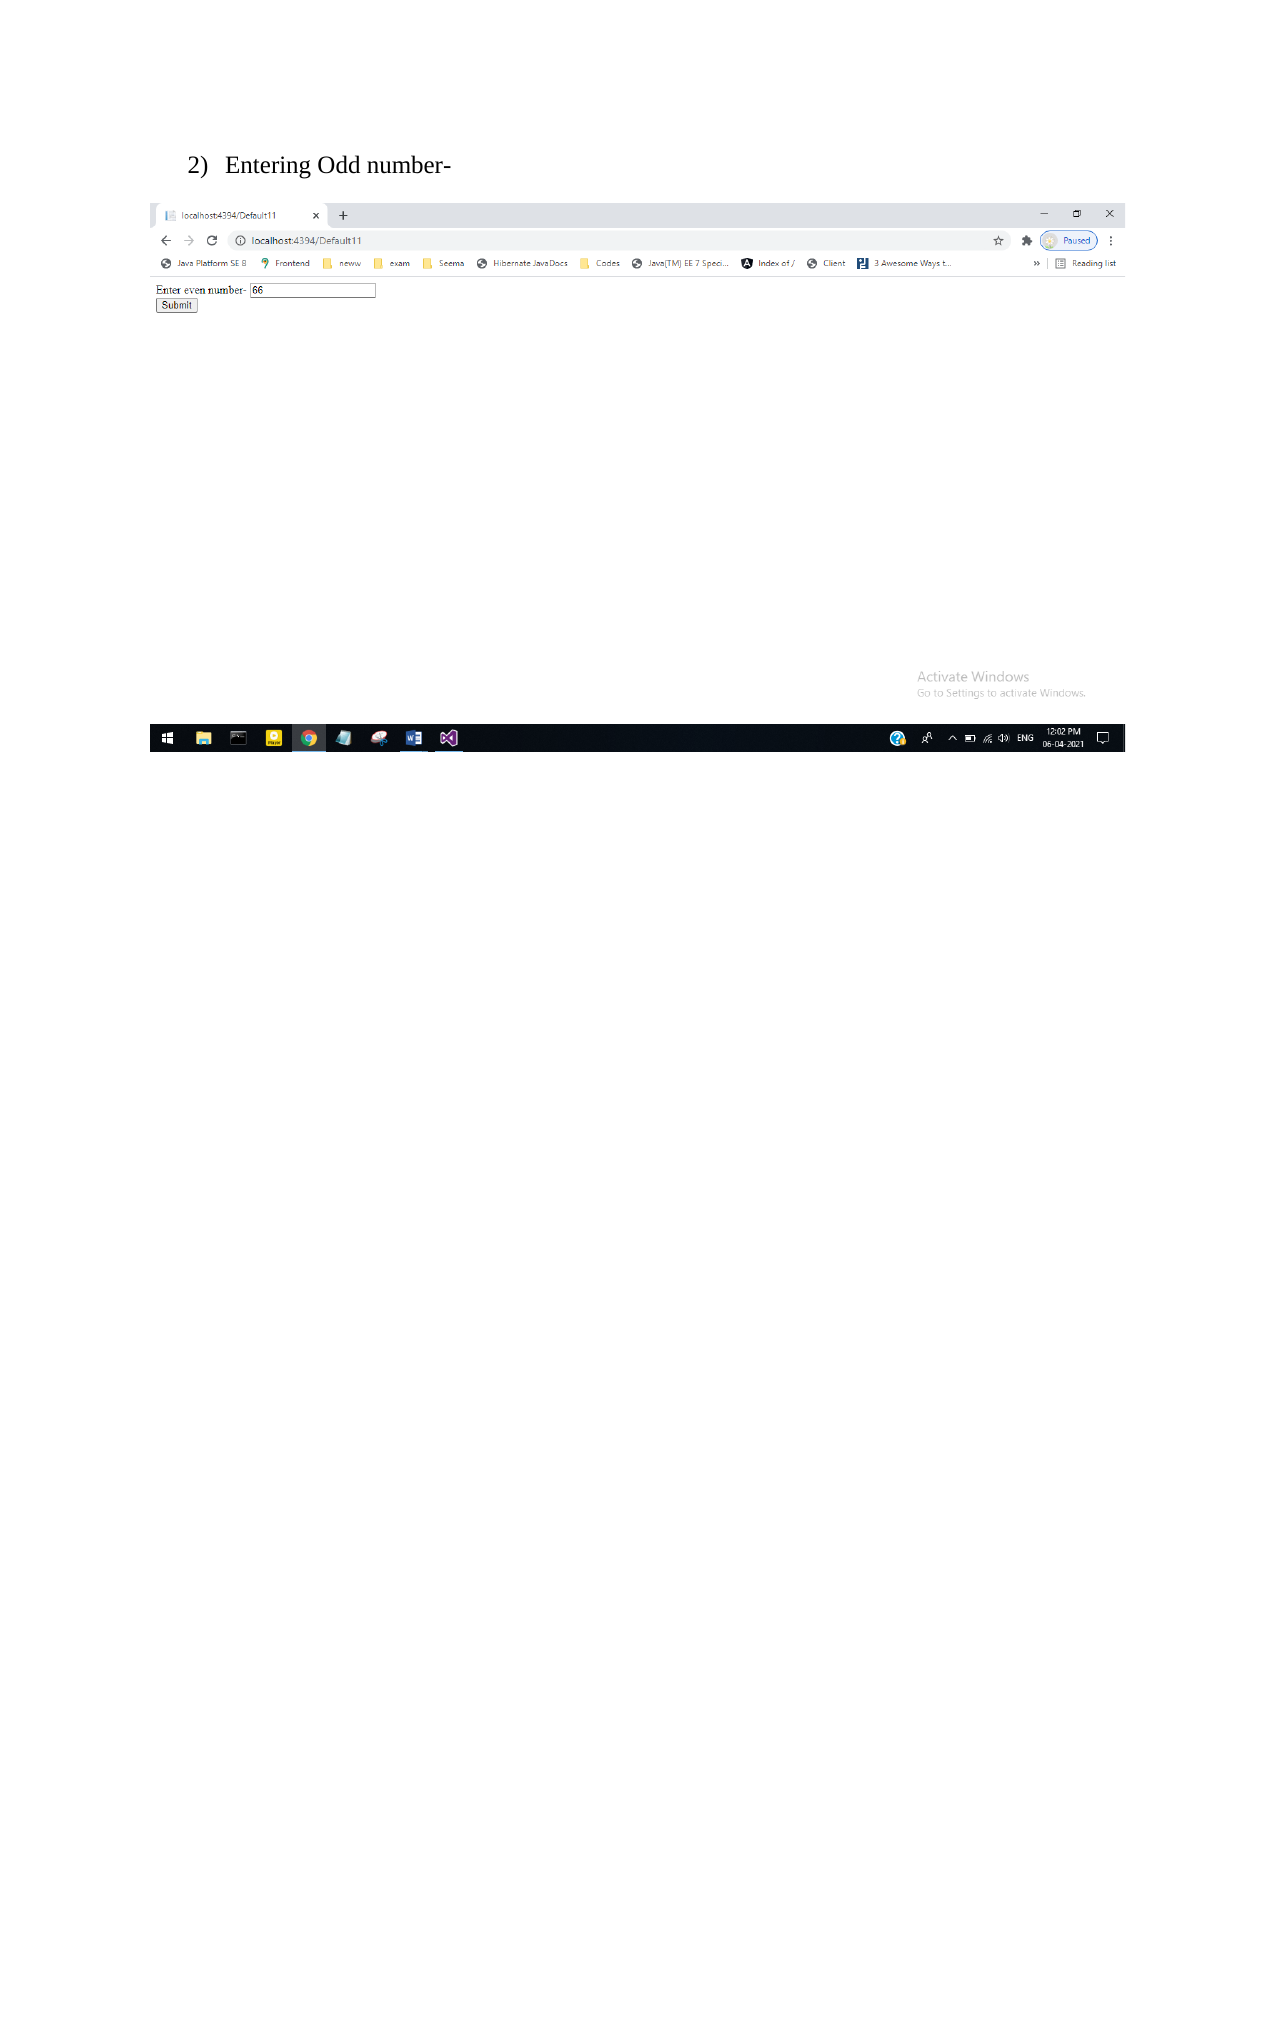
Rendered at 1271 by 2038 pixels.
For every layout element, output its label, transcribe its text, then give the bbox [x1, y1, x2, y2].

picture [150, 203, 1125, 752]
list Entering Odd number- [187, 150, 1121, 179]
